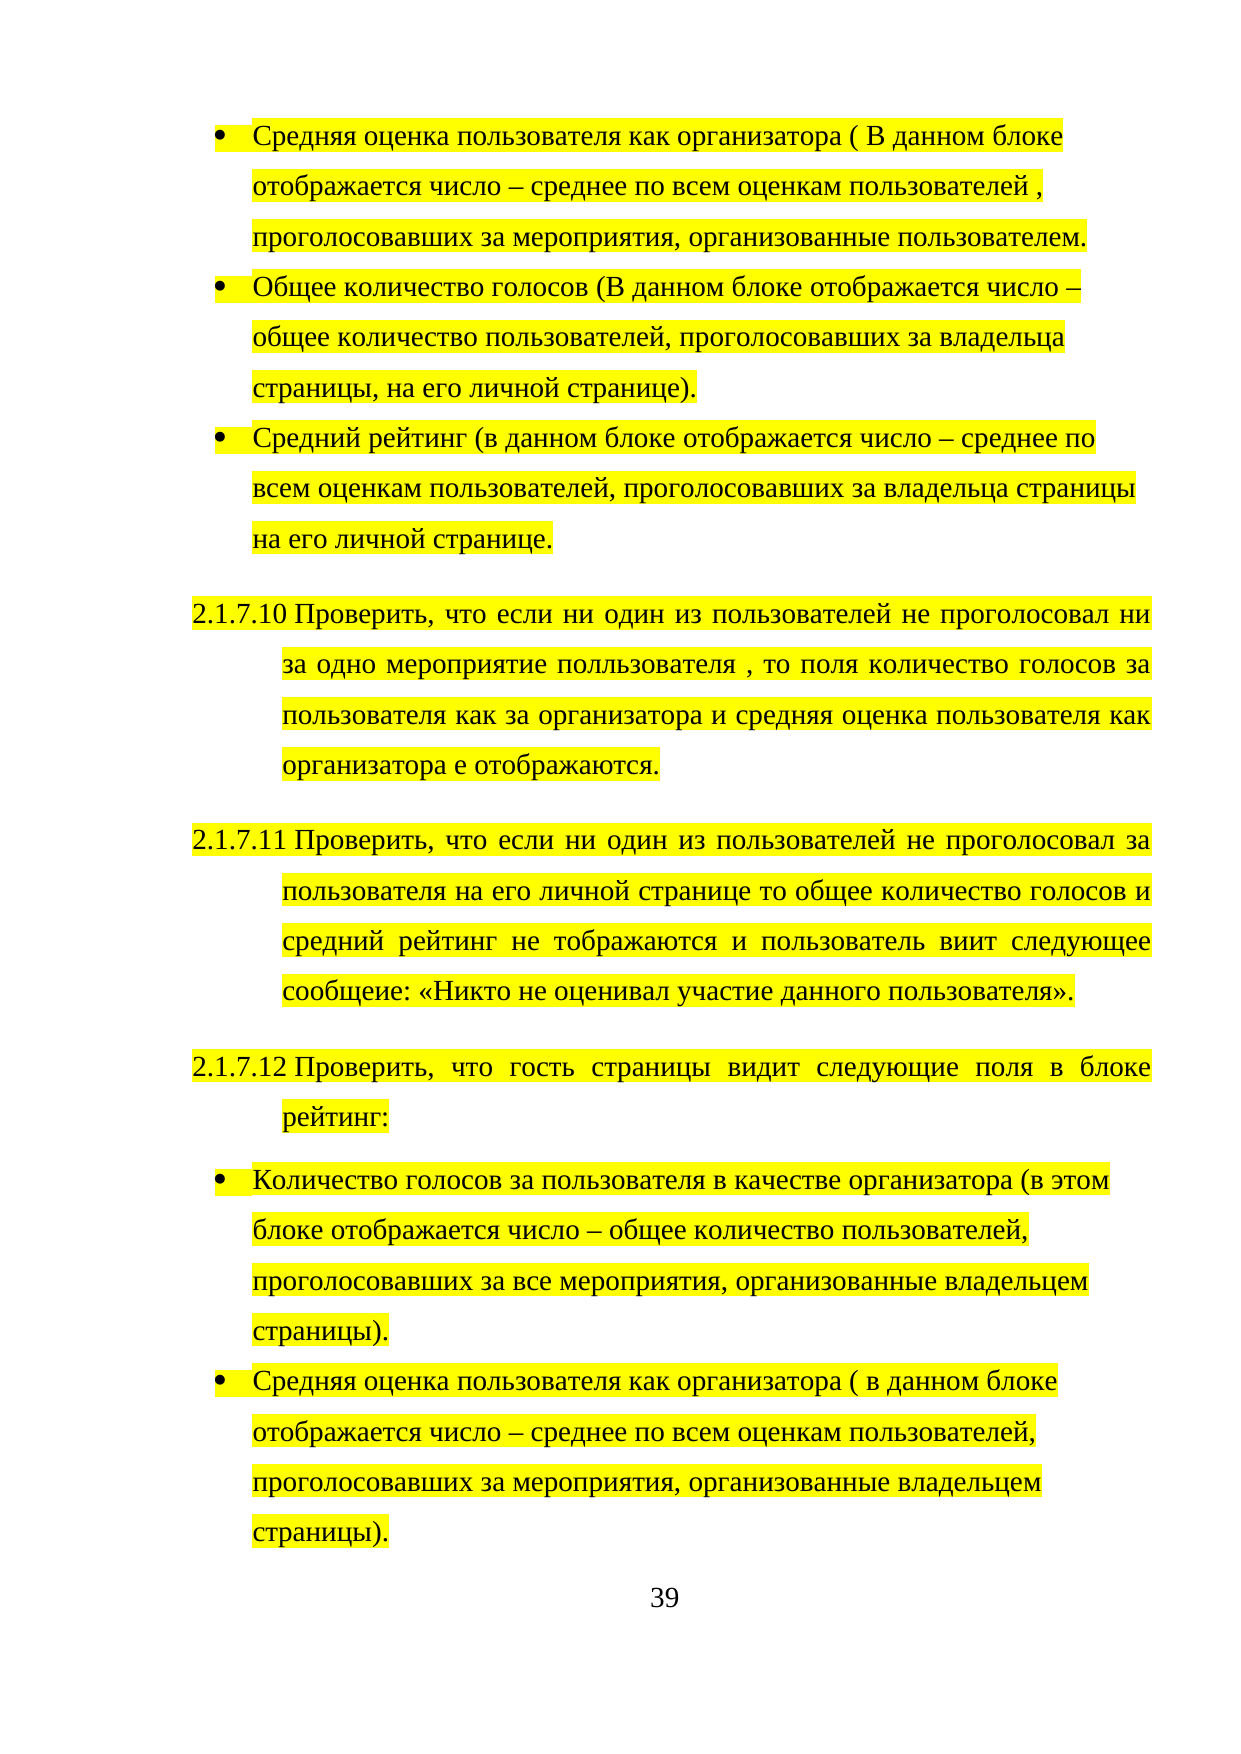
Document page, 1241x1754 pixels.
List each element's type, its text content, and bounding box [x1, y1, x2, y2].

list Средняя оценка пользователя как организатора ( в данном блоке отображается число – среднее по всем оценкам пользователей, проголосовавших за мероприятия, организованные владельцем страницы). [215, 1363, 1152, 1548]
subtitle Проверить, что если ни один из пользователей не проголосовал ни за одно мероприятие полльзователя , то поля количество голосов за пользователя как за организатора и средняя оценка пользователя как организатора е отображаются. [192, 630, 1152, 781]
list Средняя оценка пользователя как организатора ( В данном блоке отображается число – среднее по всем оценкам пользователей , проголосовавших за мероприятия, организованные пользователем. [215, 118, 1152, 252]
subtitle Проверить, что если ни один из пользователей не проголосовал за пользователя на его личной странице то общее количество голосов и средний рейтинг не тображаются и пользователь виит следующее сообщеие: «Никто не оценивал участие данного пользователя». [192, 856, 1152, 1007]
list Средний рейтинг (в данном блоке отображается число – среднее по всем оценкам пользователей, проголосовавших за владельца страницы на его личной странице. [215, 420, 1152, 554]
subtitle Проверить, что гость страницы видит следующие поля в блоке рейтинг: [192, 1082, 1152, 1133]
list Общее количество голосов (В данном блоке отображается число – общее количество пользователей, проголосовавших за владельца страницы, на его личной странице). [215, 269, 1152, 403]
list Количество голосов за пользователя в качестве организатора (в этом блоке отображается число – общее количество пользователей, проголосовавших за все мероприятия, организованные владельцем страницы). [215, 1162, 1152, 1346]
